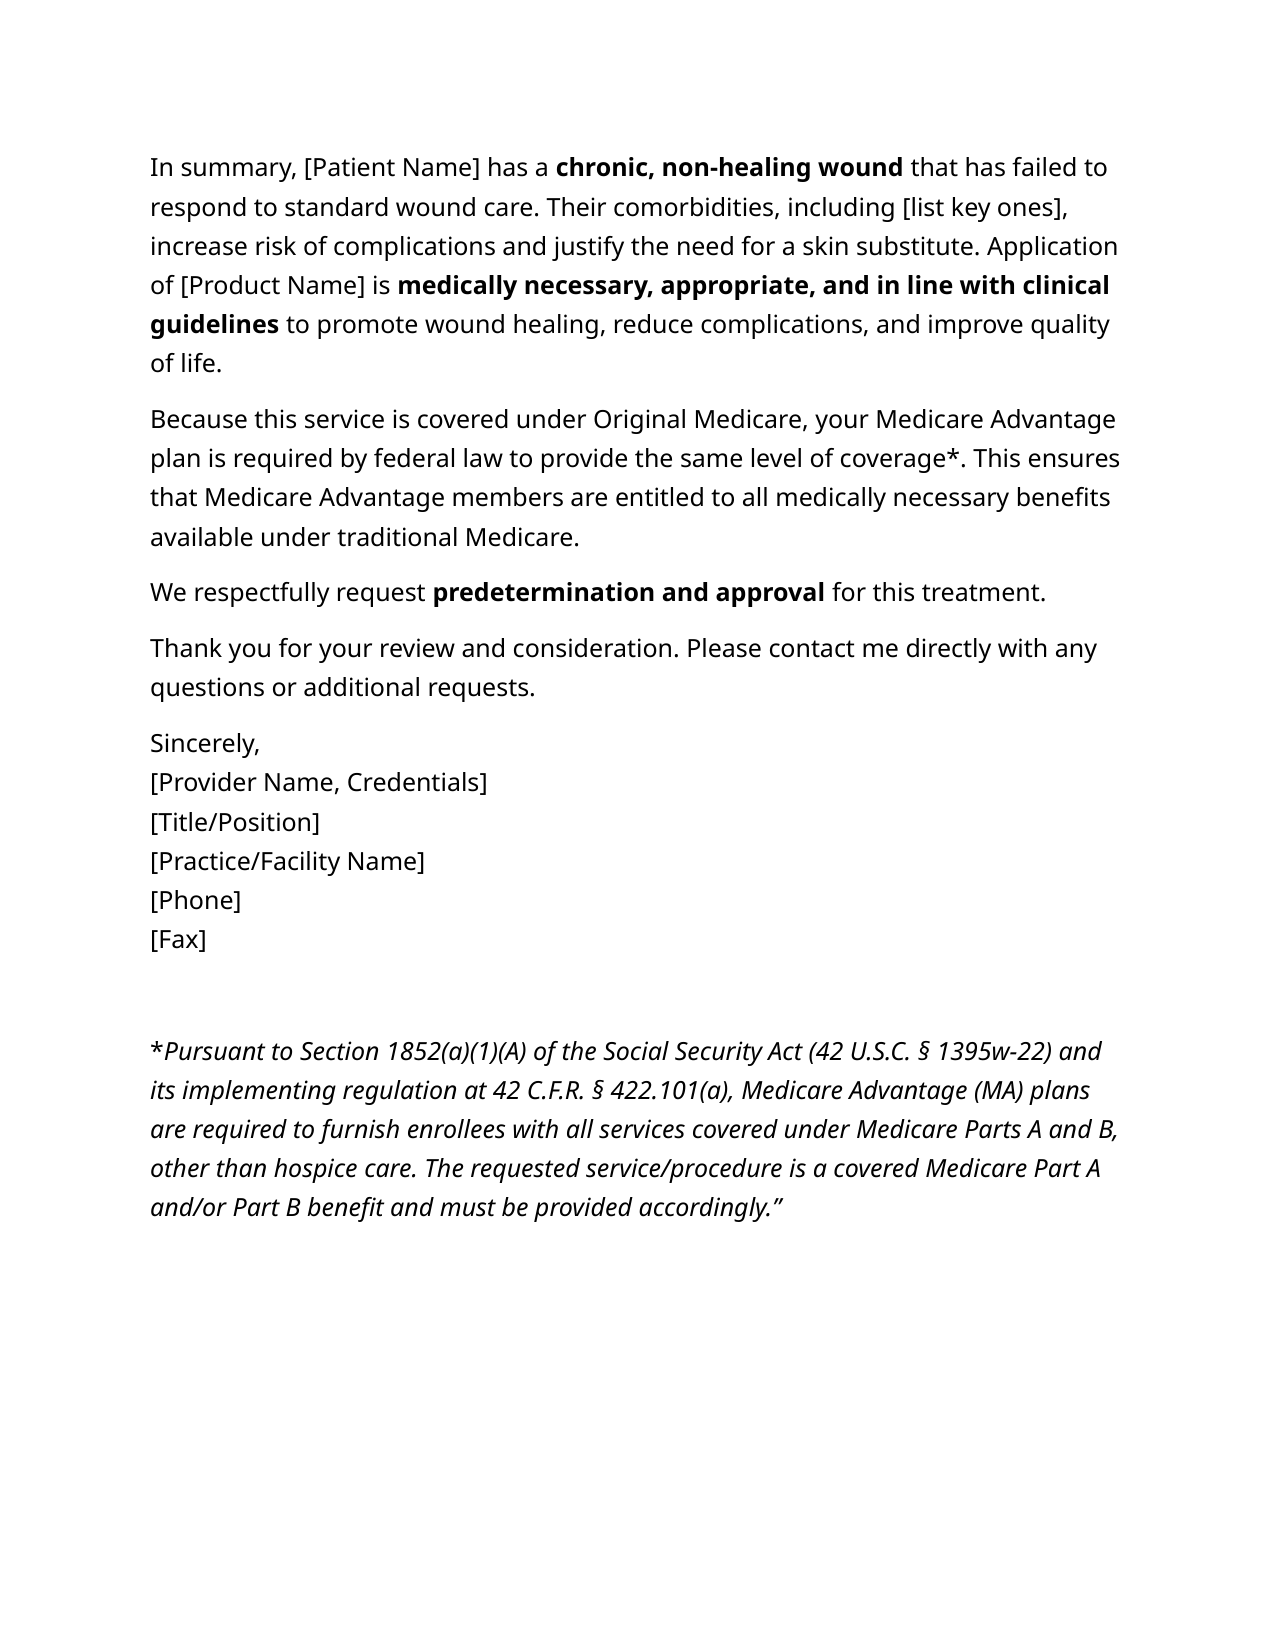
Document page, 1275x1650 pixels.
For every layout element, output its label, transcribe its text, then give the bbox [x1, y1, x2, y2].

text Thank you for your review and consideration. Please contact me directly with any questions or additional requests. [150, 631, 1125, 704]
text In summary, [Patient Name] has a chronic, non-healing wound that has failed to respond to standard wound care. Their comorbidities, including [list key ones], increase risk of complications and justify the need for a skin substitute. Application of [Product Name] is medically necessary, appropriate, and in line with clinical guidelines to promote wound healing, reduce complications, and improve quality of life. [150, 150, 1125, 380]
text We respectfully request predetermination and approval for this treatment. [150, 575, 1125, 609]
text Because this service is covered under Original Medicare, your Medicare Advantage plan is required by federal law to provide the same level of coverage*. This ensures that Medicare Advantage members are entitled to all medically necessary benefits available under traditional Medicare. [150, 402, 1125, 553]
text Sincerely, [Provider Name, Credentials] [Title/Position] [Practice/Facility Name] [Phone] [Fax] [150, 726, 1125, 956]
text *Pursuant to Section 1852(a)(1)(A) of the Social Security Act (42 U.S.C. § 1395w-22) and its implementing regulation at 42 C.F.R. § 422.101(a), Medicare Advantage (MA) plans are required to furnish enrollees with all services covered under Medicare Parts A and B, other than hospice care. The requested service/procedure is a covered Medicare Part A and/or Part B benefit and must be provided accordingly.” [150, 1033, 1125, 1224]
